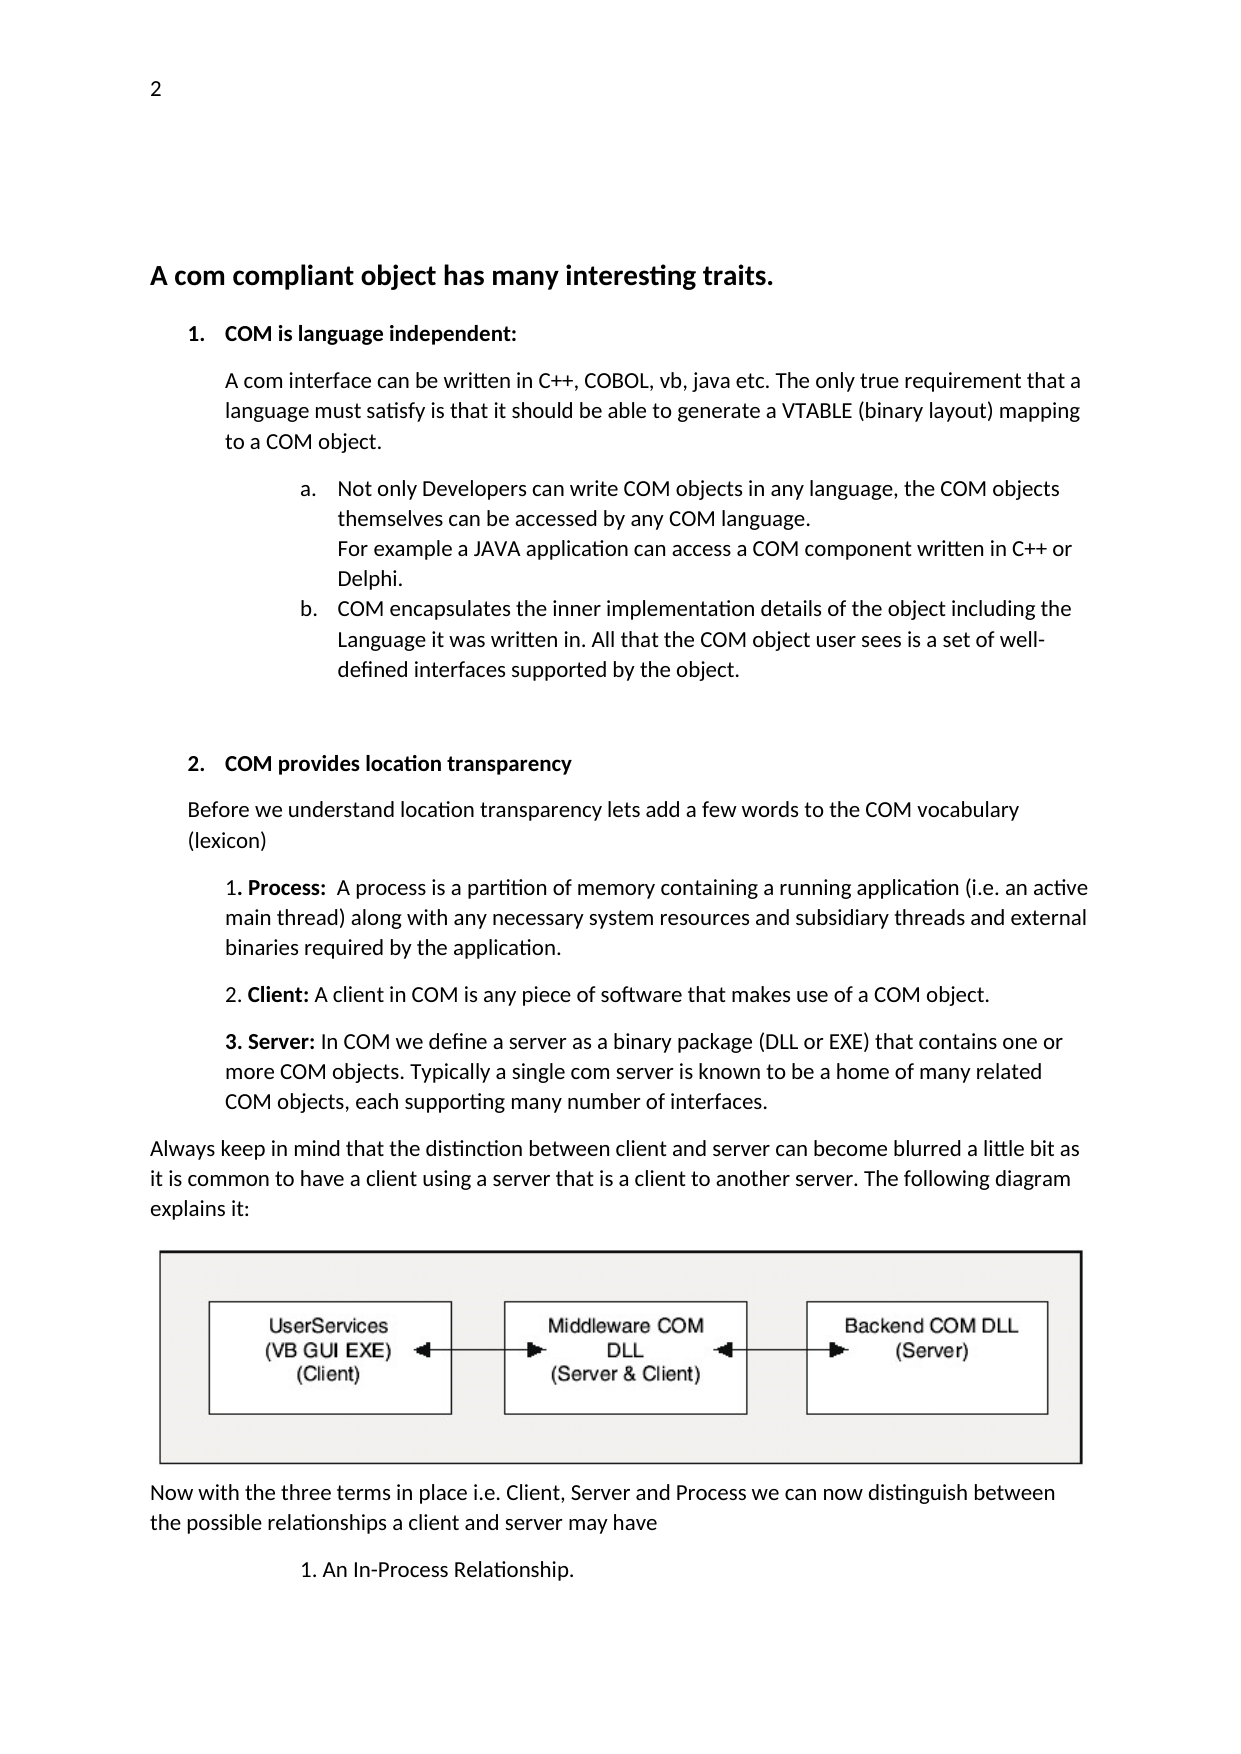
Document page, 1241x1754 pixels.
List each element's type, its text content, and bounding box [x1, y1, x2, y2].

list Not only Developers can write COM objects in any language, the COM objects themselves can be accessed by any COM language. [300, 474, 1090, 532]
text Always keep in mind that the distinction between client and server can become blurred a little bit as it is common to have a client using a server that is a client to another server. The following diagram explains it: [150, 1134, 1090, 1222]
picture [150, 1241, 1091, 1478]
text Before we understand location transparency lets add a few words to the COM vocabulary (lexicon) [187, 796, 1090, 854]
list COM is language independent: [187, 319, 1090, 347]
text 2. Client: A client in COM is any piece of software that makes use of a COM object. [225, 980, 1090, 1008]
text A com compliant object has many interesting traits. [150, 257, 1090, 292]
text 1. An In-Process Relationship. [150, 1555, 1090, 1583]
list COM provides location transparency [187, 749, 1090, 777]
list For example a JAVA application can access a COM component written in C++ or Delphi. [337, 534, 1090, 592]
list Language it was written in. All that the COM object user sees is a set of well-defined interfaces supported by the object. [337, 625, 1090, 683]
text 3. Server: In COM we define a server as a binary package (DLL or EXE) that contains one or more COM objects. Typically a single com server is known to be a home of many related COM objects, each supporting many number of interfaces. [225, 1027, 1090, 1115]
list COM encapsulates the inner implementation details of the object including the [300, 594, 1090, 622]
text 1. Process: A process is a partition of memory containing a running application (i.e. an active main thread) along with any necessary system resources and subsidiary threads and external binaries required by the application. [225, 873, 1090, 961]
text A com interface can be written in C++, COBOL, vb, java etc. The only true requirement that a language must satisfy is that it should be able to generate a VTABLE (binary layout) mapping to a COM object. [225, 366, 1090, 455]
text Now with the three terms in place i.e. Client, Server and Process we can now distinguish between the possible relationships a client and server may have [150, 1478, 1090, 1536]
